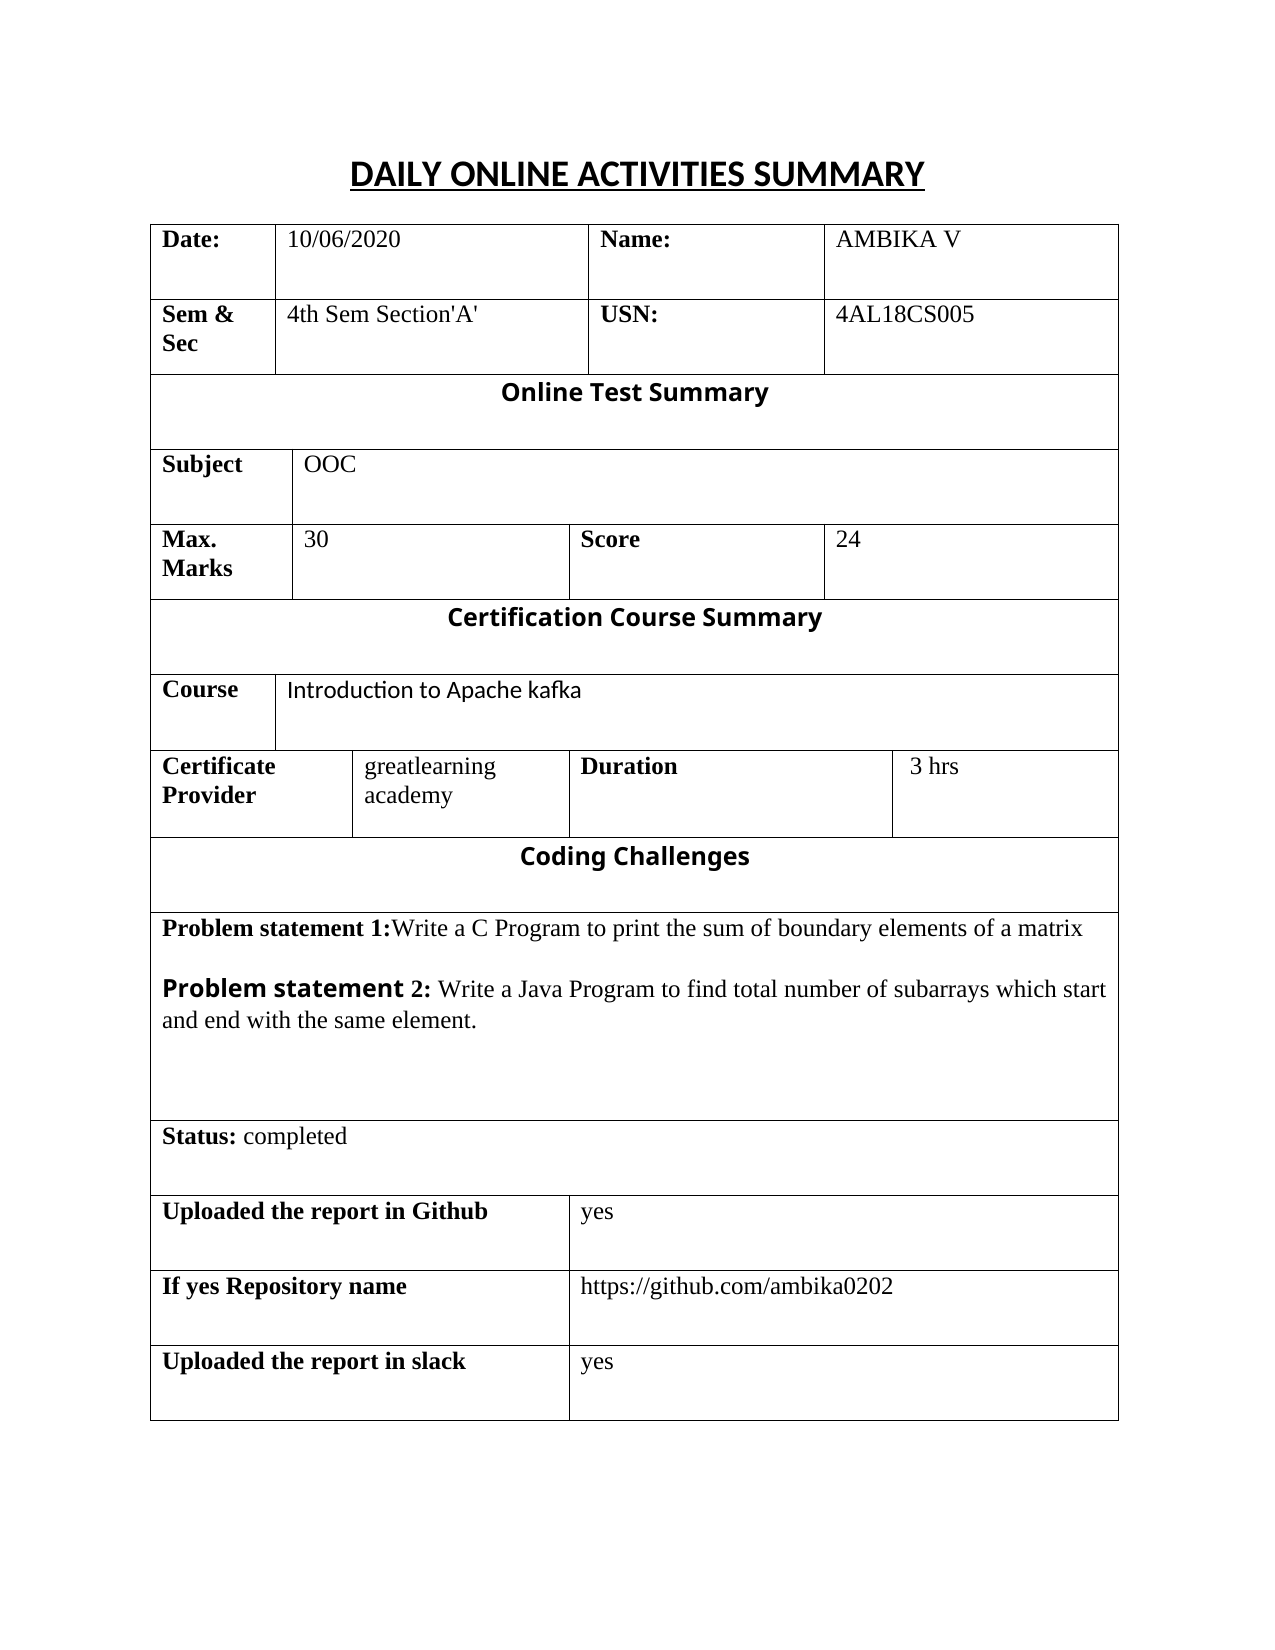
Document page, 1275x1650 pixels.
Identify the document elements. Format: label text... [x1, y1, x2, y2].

table_cell 24 [825, 525, 1118, 598]
table_cell Uploaded the report in slack [151, 1346, 569, 1420]
table_cell https://github.com/ambika0202 [570, 1271, 1118, 1345]
table_cell Introduction to Apache kafka [276, 675, 1118, 750]
table_cell Coding Challenges [151, 838, 1118, 912]
table_cell 30 [293, 525, 569, 598]
table_cell Score [570, 525, 824, 598]
table_header Name: [589, 225, 824, 298]
table_cell 3 hrs [893, 751, 1118, 837]
table_cell yes [570, 1346, 1118, 1420]
table_cell OOC [293, 450, 1118, 523]
table_cell greatlearning academy [353, 751, 569, 837]
table_cell Certification Course Summary [151, 600, 1118, 673]
table_cell USN: [589, 300, 824, 373]
table_cell Duration [570, 751, 892, 837]
table_cell Subject [151, 450, 292, 523]
table_cell Course [151, 675, 275, 750]
table_header AMBIKA V [825, 225, 1118, 298]
table_cell Status: completed [151, 1121, 1118, 1195]
table_cell yes [570, 1196, 1118, 1270]
table_cell 4AL18CS005 [825, 300, 1118, 373]
table_cell Sem & Sec [151, 300, 275, 373]
table_cell Certificate Provider [151, 751, 352, 837]
table_header Date: [151, 225, 275, 298]
table_cell If yes Repository name [151, 1271, 569, 1345]
table_cell Problem statement 1:Write a C Program to print the sum of boundary elements of a matrix Problem statement 2: Write a Java Program to find total number of subarrays which start and end with the same element. [151, 913, 1118, 1120]
table_header 10/06/2020 [276, 225, 588, 298]
table_cell 4th Sem Section'A' [276, 300, 588, 373]
table_cell Max. Marks [151, 525, 292, 598]
table_cell Online Test Summary [151, 375, 1118, 448]
table_cell Uploaded the report in Github [151, 1196, 569, 1270]
text DAILY ONLINE ACTIVITIES SUMMARY [150, 150, 1125, 196]
